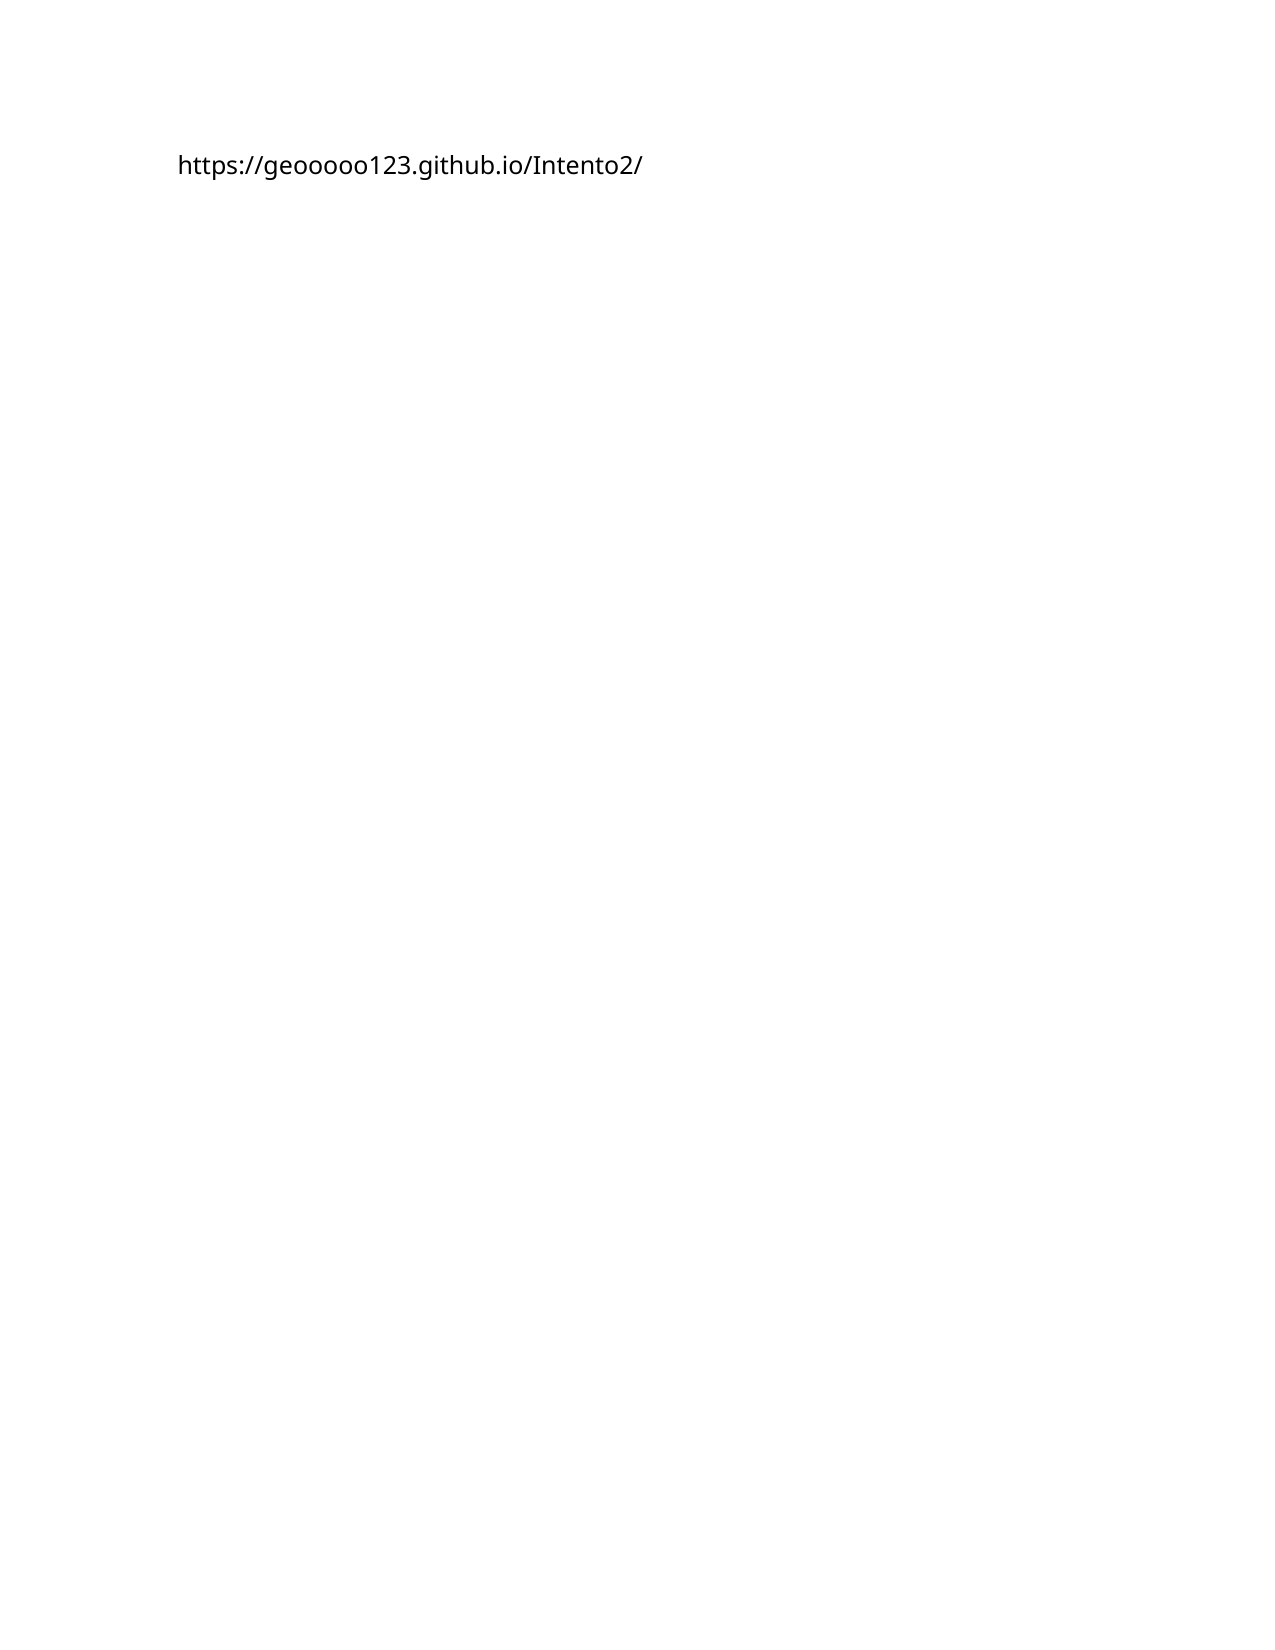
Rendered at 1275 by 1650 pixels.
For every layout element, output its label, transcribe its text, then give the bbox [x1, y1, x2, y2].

text https://geooooo123.github.io/Intento2/ [177, 148, 1098, 182]
